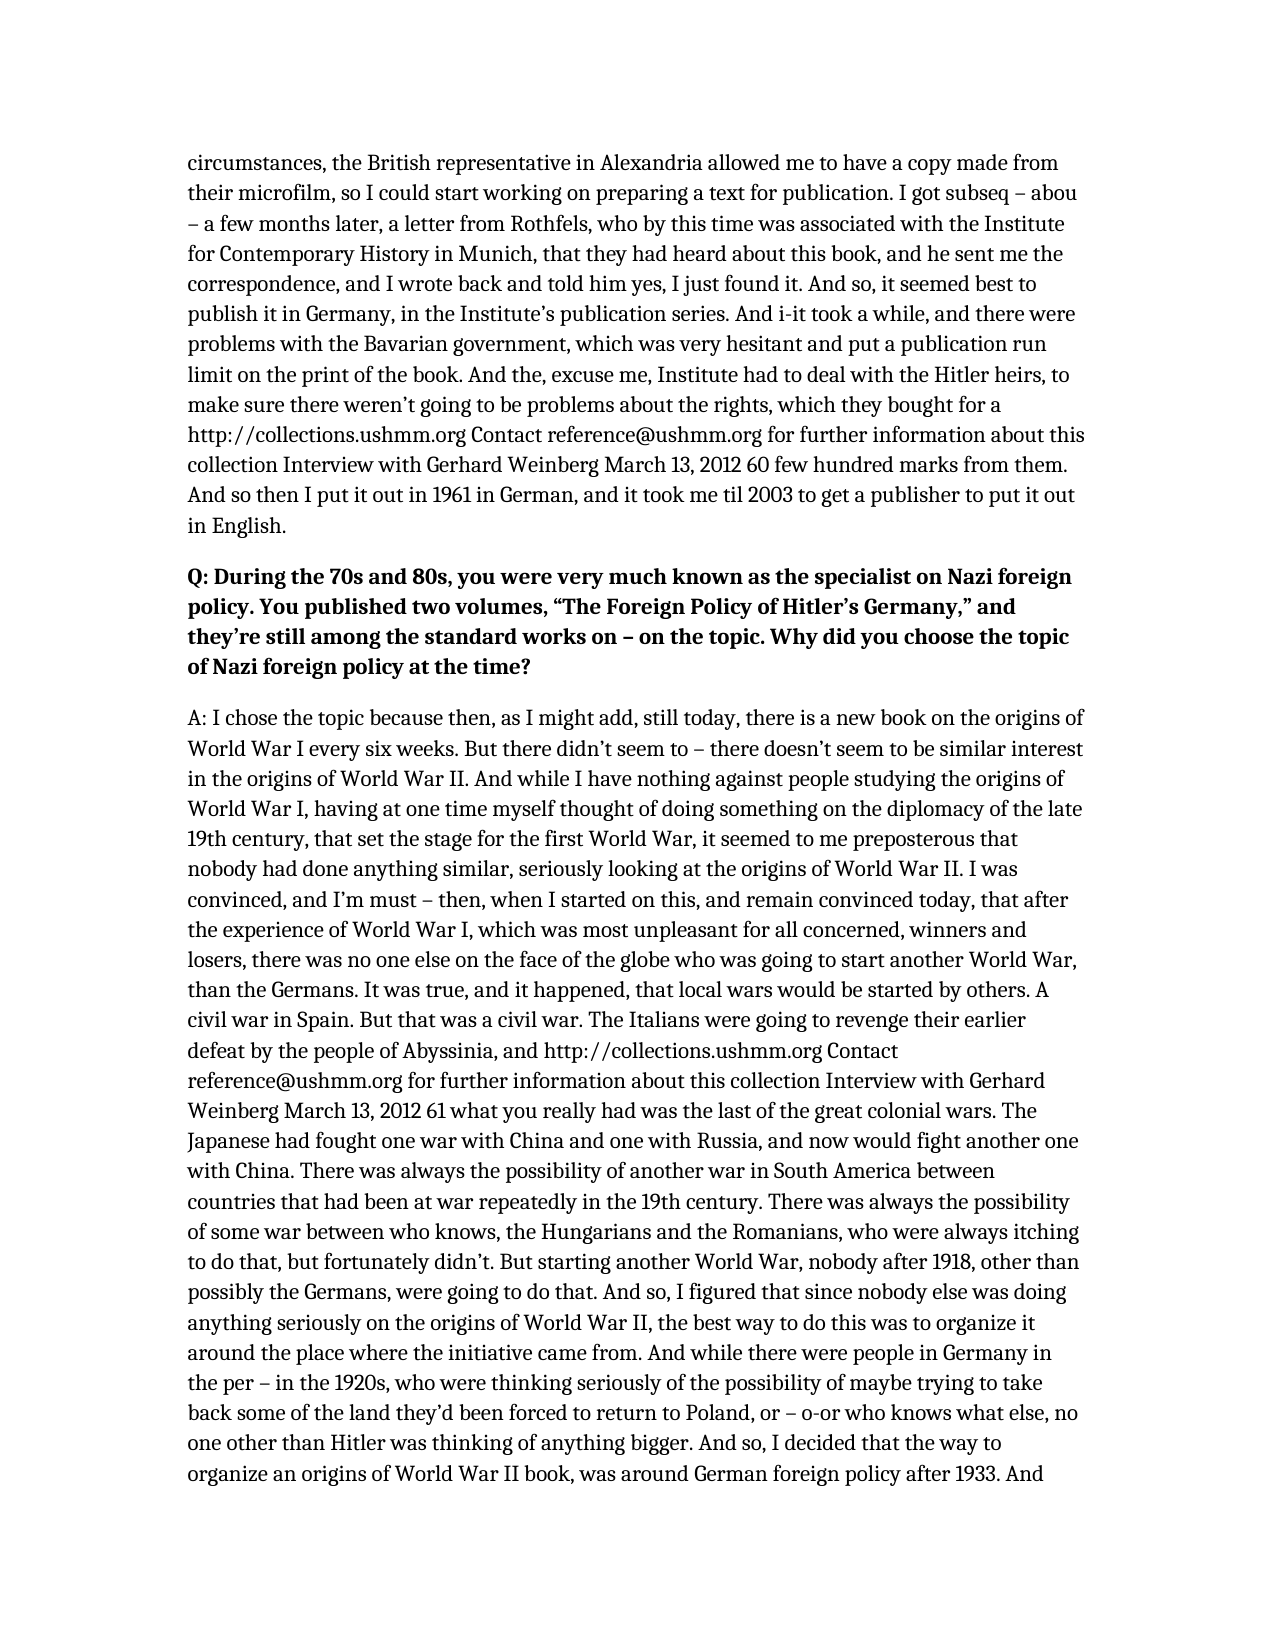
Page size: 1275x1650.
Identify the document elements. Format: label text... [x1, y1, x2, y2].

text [187, 150, 1087, 539]
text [187, 705, 1087, 1487]
text Q: During the 70s and 80s, you were very much known as the specialist on Nazi foreign policy. You published two volumes, “The Foreign Policy of Hitler’s Germany,” and they’re still among the standard works on – on the topic. Why did you choose the topic of Nazi foreign policy at the time? [187, 563, 1087, 681]
